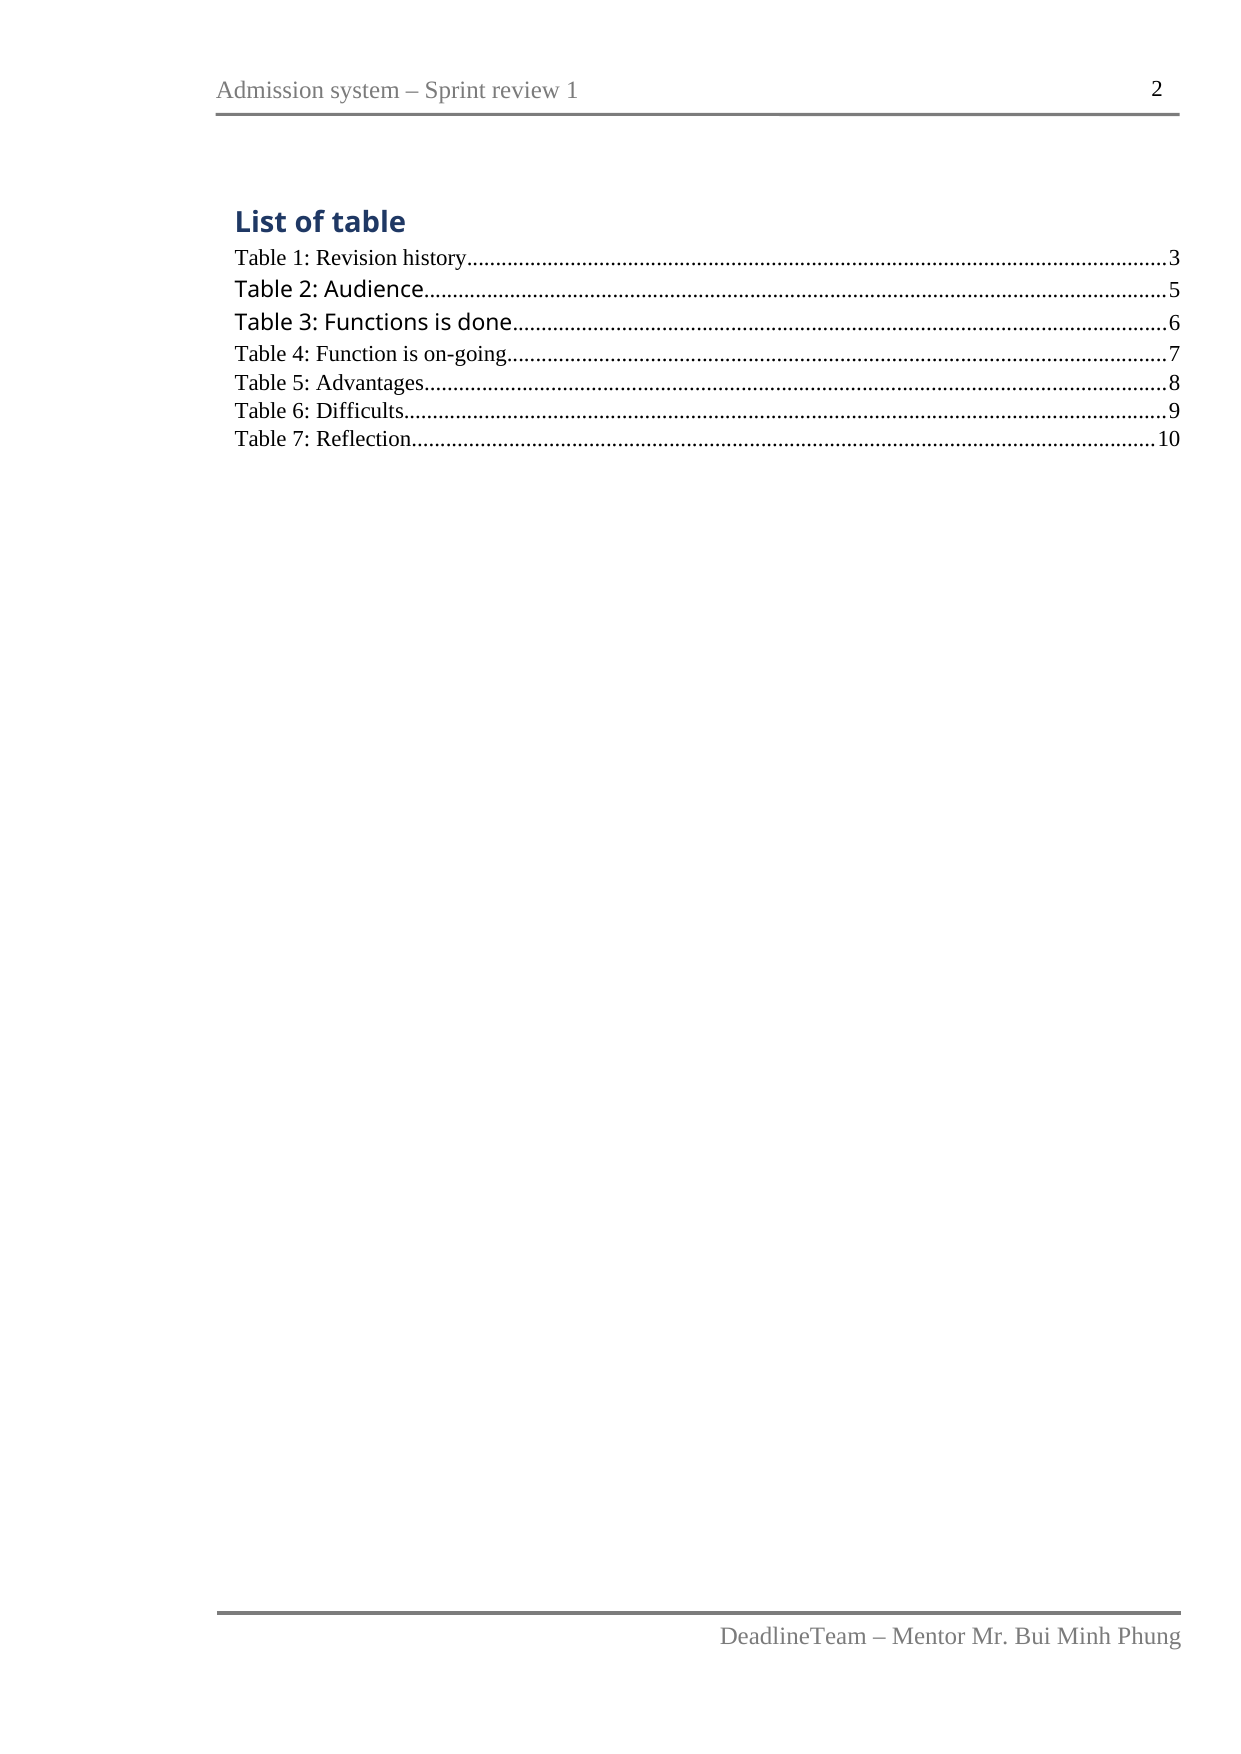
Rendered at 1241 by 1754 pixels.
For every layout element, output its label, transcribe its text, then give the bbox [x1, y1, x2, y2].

text Table 5: Advantages 8 [234, 368, 1181, 395]
text Table 6: Difficults 9 [234, 397, 1181, 423]
text Table 1: Revision history 3 [234, 244, 1181, 271]
subtitle List of table [234, 201, 1181, 241]
text Table 7: Reflection 10 [234, 425, 1181, 452]
text Table 3: Functions is done 6 [234, 306, 1181, 338]
text Table 4: Function is on-going 7 [234, 340, 1181, 366]
text Table 2: Audience 5 [234, 273, 1181, 304]
